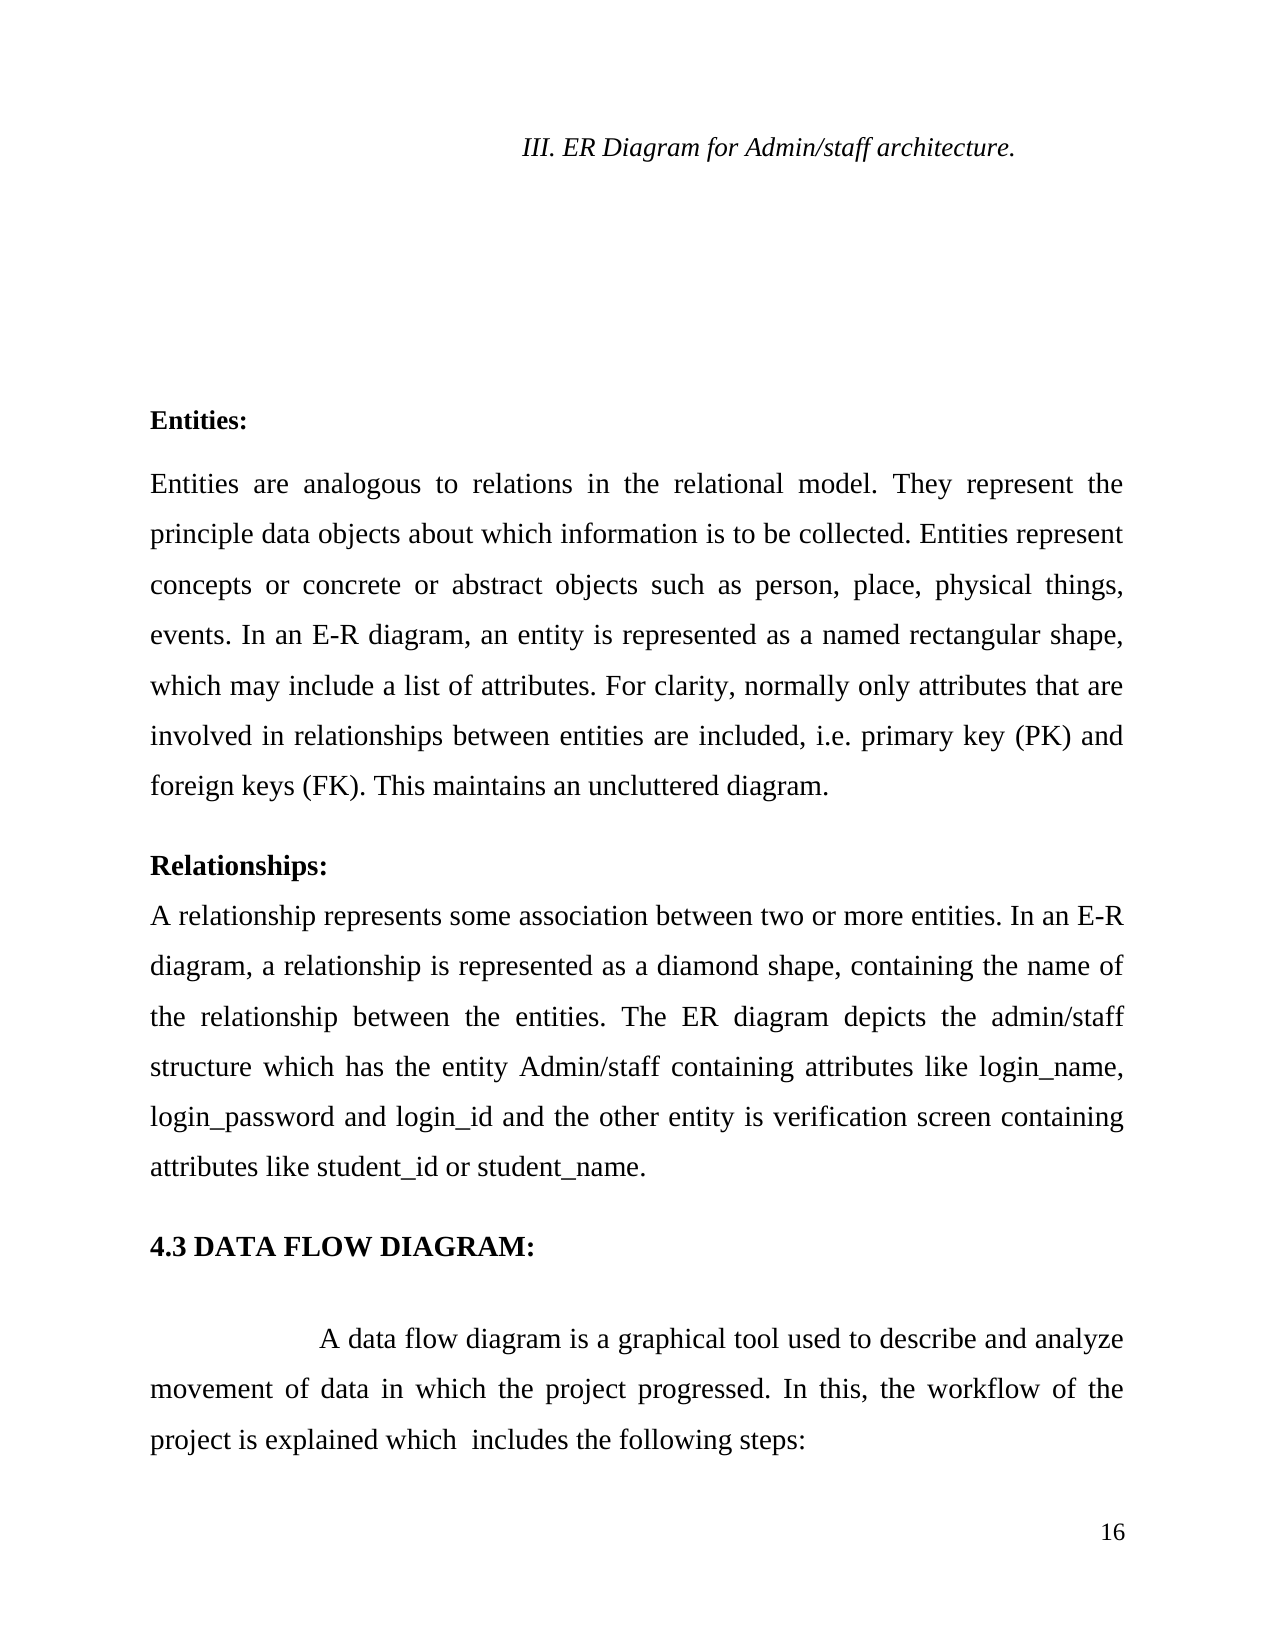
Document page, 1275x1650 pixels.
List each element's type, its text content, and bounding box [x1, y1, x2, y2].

text Entities are analogous to relations in the relational model. They represent the principle data objects about which information is to be collected. Entities represent concepts or concrete or abstract objects such as person, place, physical things, events. In an E-R diagram, an entity is represented as a named rectangular shape, which may include a list of attributes. For clarity, normally only attributes that are involved in relationships between entities are included, i.e. primary key (PK) and foreign keys (FK). This maintains an uncluttered diagram. [150, 466, 1125, 802]
text III. ER Diagram for Admin/staff architecture. [150, 131, 1125, 162]
text Entities: [150, 404, 1125, 435]
subtitle 4.3 DATA FLOW DIAGRAM: [150, 1229, 1125, 1263]
text A relationship represents some association between two or more entities. In an E-R diagram, a relationship is represented as a diamond shape, containing the name of the relationship between the entities. The ER diagram depicts the admin/staff structure which has the entity Admin/staff containing attributes like login_name, login_password and login_id and the other entity is verification screen containing attributes like student_id or student_name. [150, 898, 1125, 1183]
text A data flow diagram is a graphical tool used to describe and analyze movement of data in which the project progressed. In this, the workflow of the project is explained which includes the following steps: [150, 1321, 1125, 1455]
text Relationships: [150, 848, 1125, 881]
